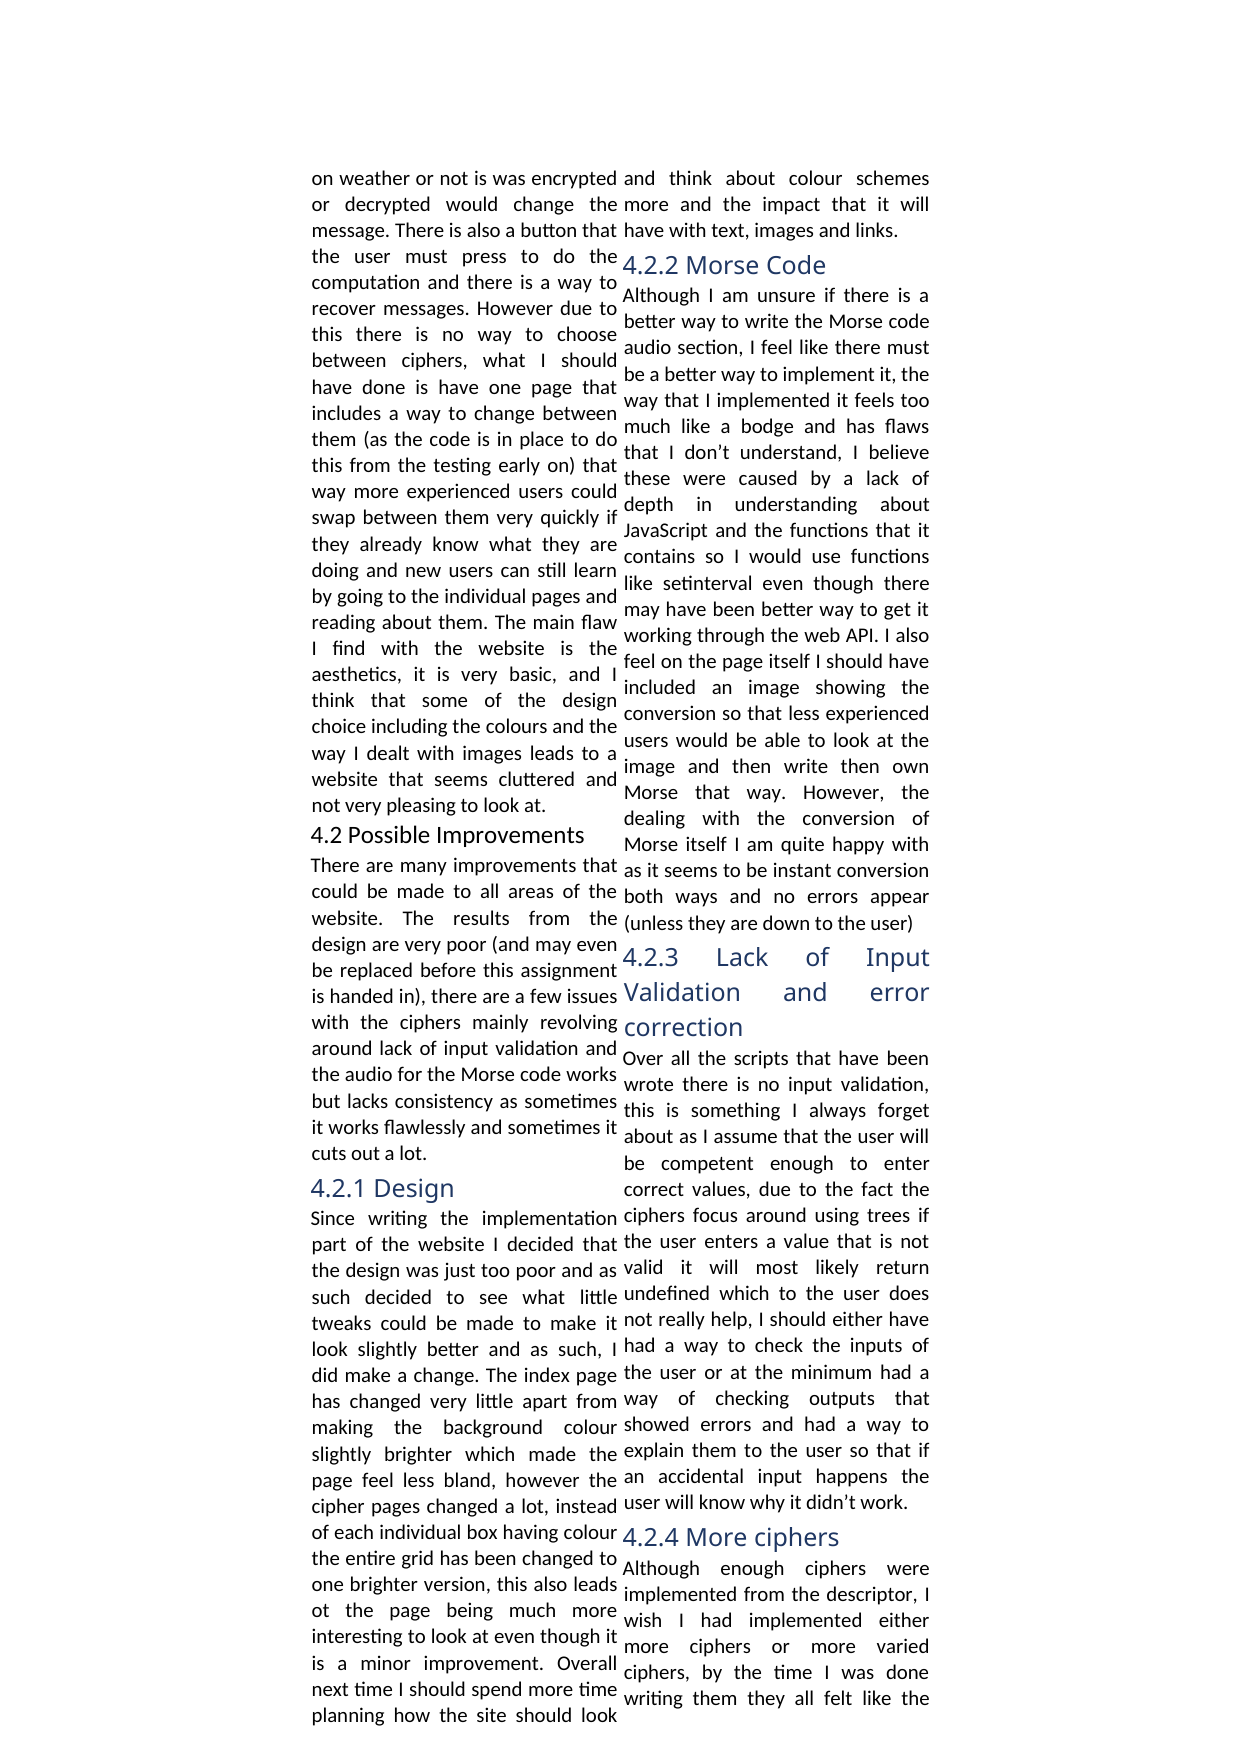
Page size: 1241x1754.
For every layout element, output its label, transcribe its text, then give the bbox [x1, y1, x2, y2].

subtitle 4.2.1 Design [310, 1170, 618, 1204]
text Since writing the implementation part of the website I decided that the design was just too poor and as such decided to see what little tweaks could be made to make it look slightly better and as such, I did make a change. The index page has changed very little apart from making the background colour slightly brighter which made the page feel less bland, however the cipher pages changed a lot, instead of each individual box having colour the entire grid has been changed to one brighter version, this also leads ot the page being much more interesting to look at even though it is a minor improvement. Overall next time I should spend more time planning how the site should look and think about colour schemes more and the impact that it will have with text, images and links. [310, 1205, 618, 1728]
subtitle 4.2.2 Morse Code [622, 247, 930, 281]
subtitle 4.2.3 Lack of Input Validation and error correction [622, 940, 930, 1044]
subtitle 4.2 Possible Improvements [310, 819, 618, 850]
text There are many improvements that could be made to all areas of the website. The results from the design are very poor (and may even be replaced before this assignment is handed in), there are a few issues with the ciphers mainly revolving around lack of input validation and the audio for the Morse code works but lacks consistency as sometimes it works flawlessly and sometimes it cuts out a lot. [310, 852, 618, 1166]
text Although I am unsure if there is a better way to write the Morse code audio section, I feel like there must be a better way to implement it, the way that I implemented it feels too much like a bodge and has flaws that I don’t understand, I believe these were caused by a lack of depth in understanding about JavaScript and the functions that it contains so I would use functions like setinterval even though there may have been better way to get it working through the web API. I also feel on the page itself I should have included an image showing the conversion so that less experienced users would be able to look at the image and then write then own Morse that way. However, the dealing with the conversion of Morse itself I am quite happy with as it seems to be instant conversion both ways and no errors appear (unless they are down to the user) [622, 282, 930, 935]
subtitle 4.2.4 More ciphers [622, 1520, 930, 1554]
